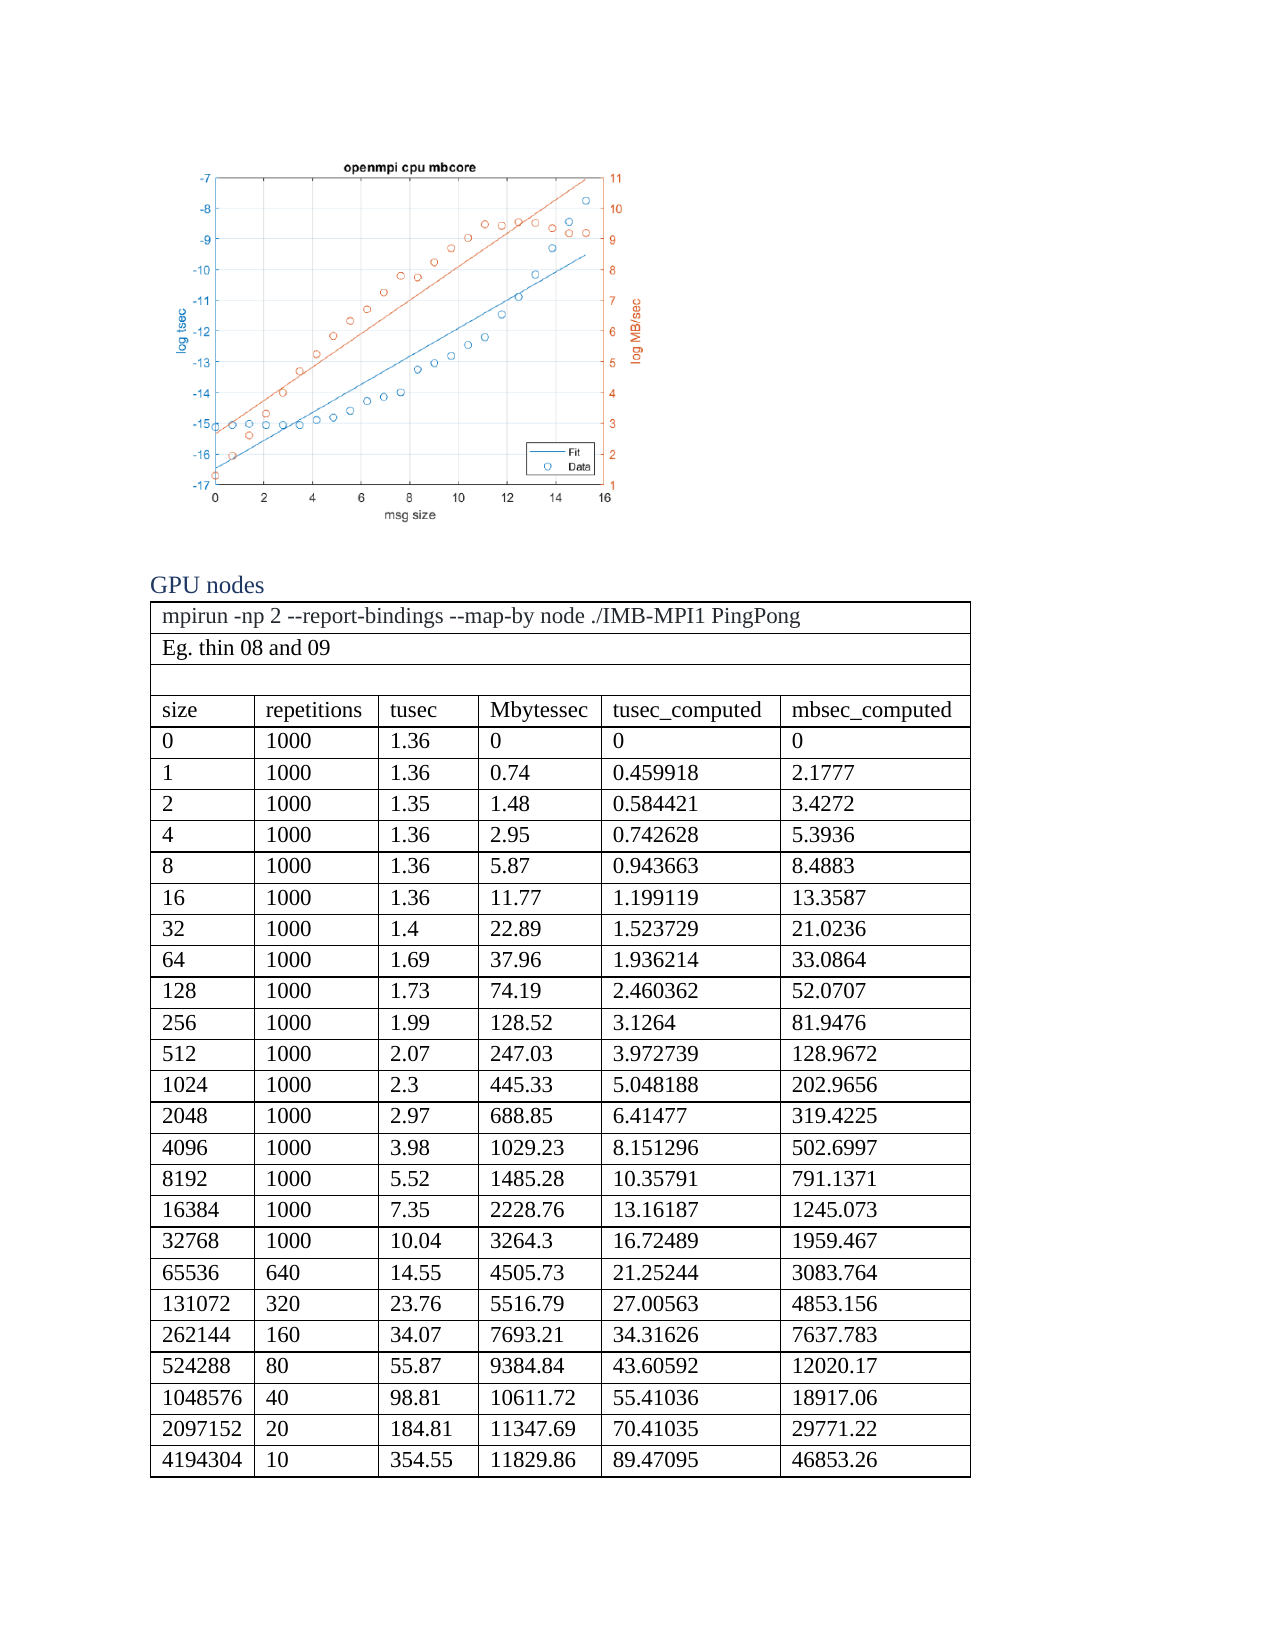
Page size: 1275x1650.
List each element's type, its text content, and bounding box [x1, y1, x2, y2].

table_cell 40 [255, 1384, 378, 1414]
table_cell 1000 [255, 790, 378, 820]
table_cell 2.1777 [781, 759, 970, 789]
table_cell 2 [151, 790, 254, 820]
table_cell 1000 [255, 1228, 378, 1258]
table_cell 0 [781, 728, 970, 758]
table_cell 640 [255, 1259, 378, 1289]
table_cell 0 [479, 728, 601, 758]
table_cell 16384 [151, 1196, 254, 1226]
table_cell 4194304 [151, 1446, 254, 1476]
table_cell 11347.69 [479, 1415, 601, 1445]
table_cell 21.25244 [602, 1259, 780, 1289]
table_cell 32768 [151, 1228, 254, 1258]
table_cell 10.04 [379, 1228, 478, 1258]
table_cell 1.73 [379, 978, 478, 1008]
table_cell 1.36 [379, 728, 478, 758]
table_cell 80 [255, 1353, 378, 1383]
table_cell 4 [151, 821, 254, 851]
table_cell 319.4225 [781, 1103, 970, 1133]
table_cell 13.16187 [602, 1196, 780, 1226]
table_cell 1.4 [379, 915, 478, 945]
table_cell 43.60592 [602, 1353, 780, 1383]
table_cell 2.3 [379, 1071, 478, 1101]
subtitle GPU nodes [150, 570, 1125, 599]
table_cell 55.41036 [602, 1384, 780, 1414]
table_cell 23.76 [379, 1290, 478, 1320]
table_cell 5.048188 [602, 1071, 780, 1101]
table_cell 89.47095 [602, 1446, 780, 1476]
table_cell 1000 [255, 1009, 378, 1039]
table_cell 10 [255, 1446, 378, 1476]
table_cell 98.81 [379, 1384, 478, 1414]
table_cell 1.99 [379, 1009, 478, 1039]
table_cell 11829.86 [479, 1446, 601, 1476]
table_cell 21.0236 [781, 915, 970, 945]
table_cell 10.35791 [602, 1165, 780, 1195]
table_cell 0 [151, 728, 254, 758]
table_cell tusec [379, 696, 478, 726]
table_cell 688.85 [479, 1103, 601, 1133]
table_cell 128.9672 [781, 1040, 970, 1070]
table_cell 1000 [255, 759, 378, 789]
table_cell 33.0864 [781, 946, 970, 976]
table_cell 4853.156 [781, 1290, 970, 1320]
table_cell 791.1371 [781, 1165, 970, 1195]
table_cell mbsec_computed [781, 696, 970, 726]
table_cell 1000 [255, 946, 378, 976]
table_cell 0.943663 [602, 853, 780, 883]
table_cell 46853.26 [781, 1446, 970, 1476]
table_cell 1.936214 [602, 946, 780, 976]
table_cell 1245.073 [781, 1196, 970, 1226]
table_cell 160 [255, 1321, 378, 1351]
table_cell 2.460362 [602, 978, 780, 1008]
table_cell 0 [602, 728, 780, 758]
table_cell 2228.76 [479, 1196, 601, 1226]
table_cell 2048 [151, 1103, 254, 1133]
table_cell 3.1264 [602, 1009, 780, 1039]
table_cell 18917.06 [781, 1384, 970, 1414]
table_cell 1000 [255, 884, 378, 914]
table_cell 256 [151, 1009, 254, 1039]
table_cell 320 [255, 1290, 378, 1320]
table_cell 3083.764 [781, 1259, 970, 1289]
table_cell 1000 [255, 1040, 378, 1070]
table_cell 27.00563 [602, 1290, 780, 1320]
table_cell 512 [151, 1040, 254, 1070]
table_cell 128 [151, 978, 254, 1008]
table_cell 3.972739 [602, 1040, 780, 1070]
table_cell 2.95 [479, 821, 601, 851]
table_cell 502.6997 [781, 1134, 970, 1164]
table_cell 8192 [151, 1165, 254, 1195]
table_cell 65536 [151, 1259, 254, 1289]
table_cell 37.96 [479, 946, 601, 976]
table_cell 11.77 [479, 884, 601, 914]
table_cell 81.9476 [781, 1009, 970, 1039]
table_cell 1000 [255, 853, 378, 883]
table_cell 0.742628 [602, 821, 780, 851]
table_cell 3264.3 [479, 1228, 601, 1258]
table_cell 0.459918 [602, 759, 780, 789]
table_cell 34.07 [379, 1321, 478, 1351]
table_cell 2.97 [379, 1103, 478, 1133]
table_cell 1000 [255, 1103, 378, 1133]
table_cell 2.07 [379, 1040, 478, 1070]
picture [150, 150, 650, 526]
table_cell 4505.73 [479, 1259, 601, 1289]
table_cell 4096 [151, 1134, 254, 1164]
table_cell 12020.17 [781, 1353, 970, 1383]
table_cell 52.0707 [781, 978, 970, 1008]
table_cell 1024 [151, 1071, 254, 1101]
table_cell 64 [151, 946, 254, 976]
table_cell 202.9656 [781, 1071, 970, 1101]
table_cell 354.55 [379, 1446, 478, 1476]
table_cell 70.41035 [602, 1415, 780, 1445]
table_cell 1 [151, 759, 254, 789]
table_cell 10611.72 [479, 1384, 601, 1414]
table_cell size [151, 696, 254, 726]
table_cell 1.35 [379, 790, 478, 820]
table_cell 131072 [151, 1290, 254, 1320]
table_cell 128.52 [479, 1009, 601, 1039]
table_cell 1000 [255, 1165, 378, 1195]
table_cell 7693.21 [479, 1321, 601, 1351]
table_cell 5.87 [479, 853, 601, 883]
table_cell 1000 [255, 1196, 378, 1226]
table_cell tusec_computed [602, 696, 780, 726]
table_cell 32 [151, 915, 254, 945]
table_cell 1029.23 [479, 1134, 601, 1164]
table_header mpirun -np 2 --report-bindings --map-by node ./IMB-MPI1 PingPong [151, 603, 970, 633]
table_cell 1048576 [151, 1384, 254, 1414]
table_cell 1.69 [379, 946, 478, 976]
table_cell 13.3587 [781, 884, 970, 914]
table_cell 524288 [151, 1353, 254, 1383]
table_cell 16.72489 [602, 1228, 780, 1258]
table_cell 6.41477 [602, 1103, 780, 1133]
table_cell 1000 [255, 728, 378, 758]
table_cell 34.31626 [602, 1321, 780, 1351]
table_cell 55.87 [379, 1353, 478, 1383]
table_cell 5516.79 [479, 1290, 601, 1320]
table_cell 0.74 [479, 759, 601, 789]
table_cell [151, 665, 970, 695]
table_cell 14.55 [379, 1259, 478, 1289]
table_cell 5.3936 [781, 821, 970, 851]
table_cell 1959.467 [781, 1228, 970, 1258]
table_cell 9384.84 [479, 1353, 601, 1383]
table_cell 1.36 [379, 821, 478, 851]
table_cell 262144 [151, 1321, 254, 1351]
table_cell 8 [151, 853, 254, 883]
table_cell 1.199119 [602, 884, 780, 914]
table_cell 1000 [255, 915, 378, 945]
table_cell 1000 [255, 1134, 378, 1164]
table_cell 8.151296 [602, 1134, 780, 1164]
table_cell 247.03 [479, 1040, 601, 1070]
table_cell 1000 [255, 1071, 378, 1101]
table_cell 1.523729 [602, 915, 780, 945]
table_cell 1.36 [379, 884, 478, 914]
table_cell 16 [151, 884, 254, 914]
table_cell 29771.22 [781, 1415, 970, 1445]
table_cell 7.35 [379, 1196, 478, 1226]
table_cell Mbytessec [479, 696, 601, 726]
table_cell 7637.783 [781, 1321, 970, 1351]
table_cell 3.98 [379, 1134, 478, 1164]
table_cell 5.52 [379, 1165, 478, 1195]
table_cell 1485.28 [479, 1165, 601, 1195]
table_cell 1.36 [379, 853, 478, 883]
table_cell 184.81 [379, 1415, 478, 1445]
table_cell 1000 [255, 978, 378, 1008]
table_cell 20 [255, 1415, 378, 1445]
table_cell repetitions [255, 696, 378, 726]
table_cell 0.584421 [602, 790, 780, 820]
table_cell 1.36 [379, 759, 478, 789]
table_cell 445.33 [479, 1071, 601, 1101]
table_cell Eg. thin 08 and 09 [151, 634, 970, 664]
table_cell 1.48 [479, 790, 601, 820]
table_cell 1000 [255, 821, 378, 851]
table_cell 3.4272 [781, 790, 970, 820]
table_cell 74.19 [479, 978, 601, 1008]
table_cell 22.89 [479, 915, 601, 945]
table_cell 8.4883 [781, 853, 970, 883]
table_cell 2097152 [151, 1415, 254, 1445]
